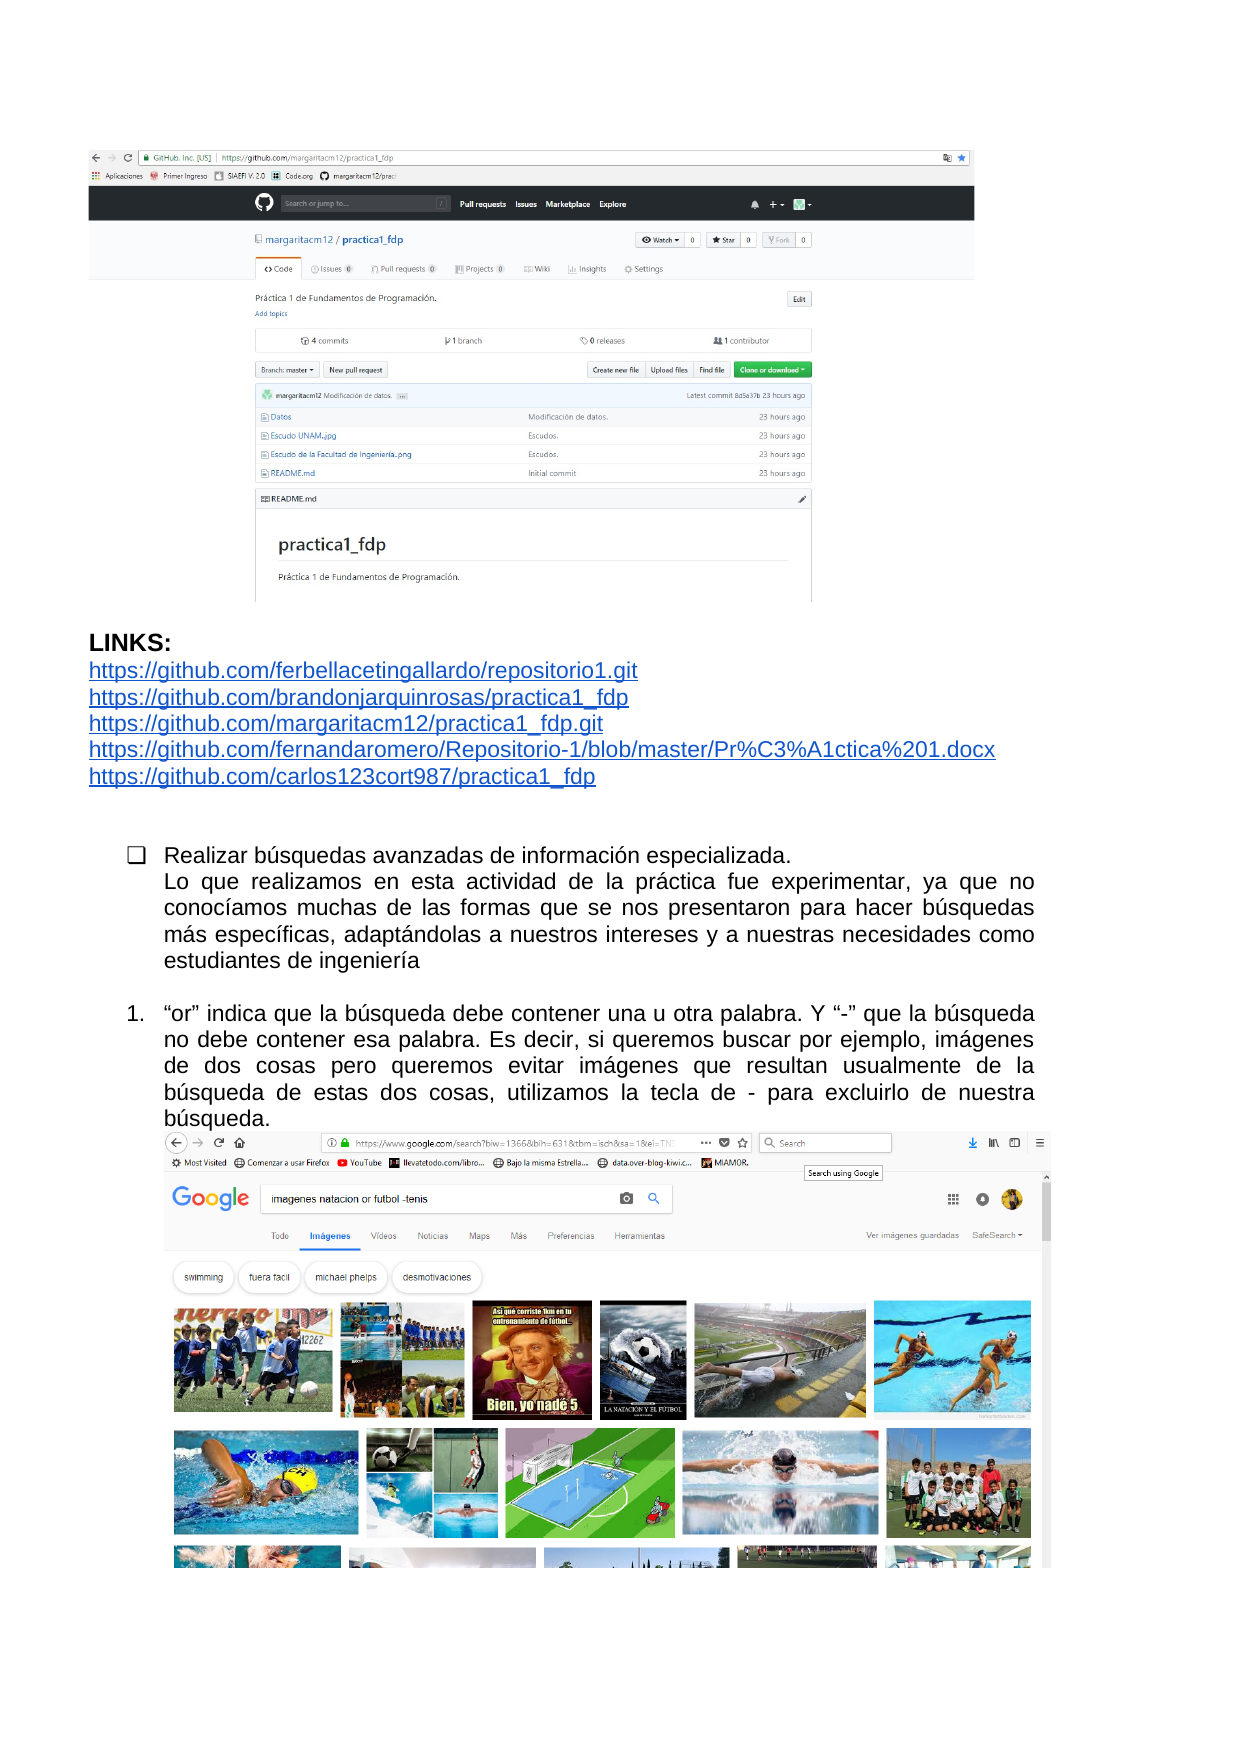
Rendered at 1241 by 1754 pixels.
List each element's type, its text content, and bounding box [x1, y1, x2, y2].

picture [88, 150, 975, 602]
text https://github.com/margaritacm12/practica1_fdp.git [88, 710, 1035, 736]
text LINKS: [88, 628, 1035, 657]
text Lo que realizamos en esta actividad de la práctica fue experimentar, ya que no conocíamos muchas de las formas que se nos presentaron para hacer búsquedas más específicas, adaptándolas a nuestros intereses y a nuestras necesidades como estudiantes de ingeniería [163, 868, 1035, 973]
text https://github.com/fernandaromero/Repositorio-1/blob/master/Pr%C3%A1ctica%201.docx [88, 736, 1035, 763]
text https://github.com/ferbellacetingallardo/repositorio1.git [88, 657, 1035, 683]
text https://github.com/brandonjarquinrosas/practica1_fdp [88, 683, 1035, 710]
picture [163, 1131, 1052, 1568]
list Realizar búsquedas avanzadas de información especializada. [126, 842, 1035, 868]
text https://github.com/carlos123cort987/practica1_fdp [88, 763, 1035, 789]
